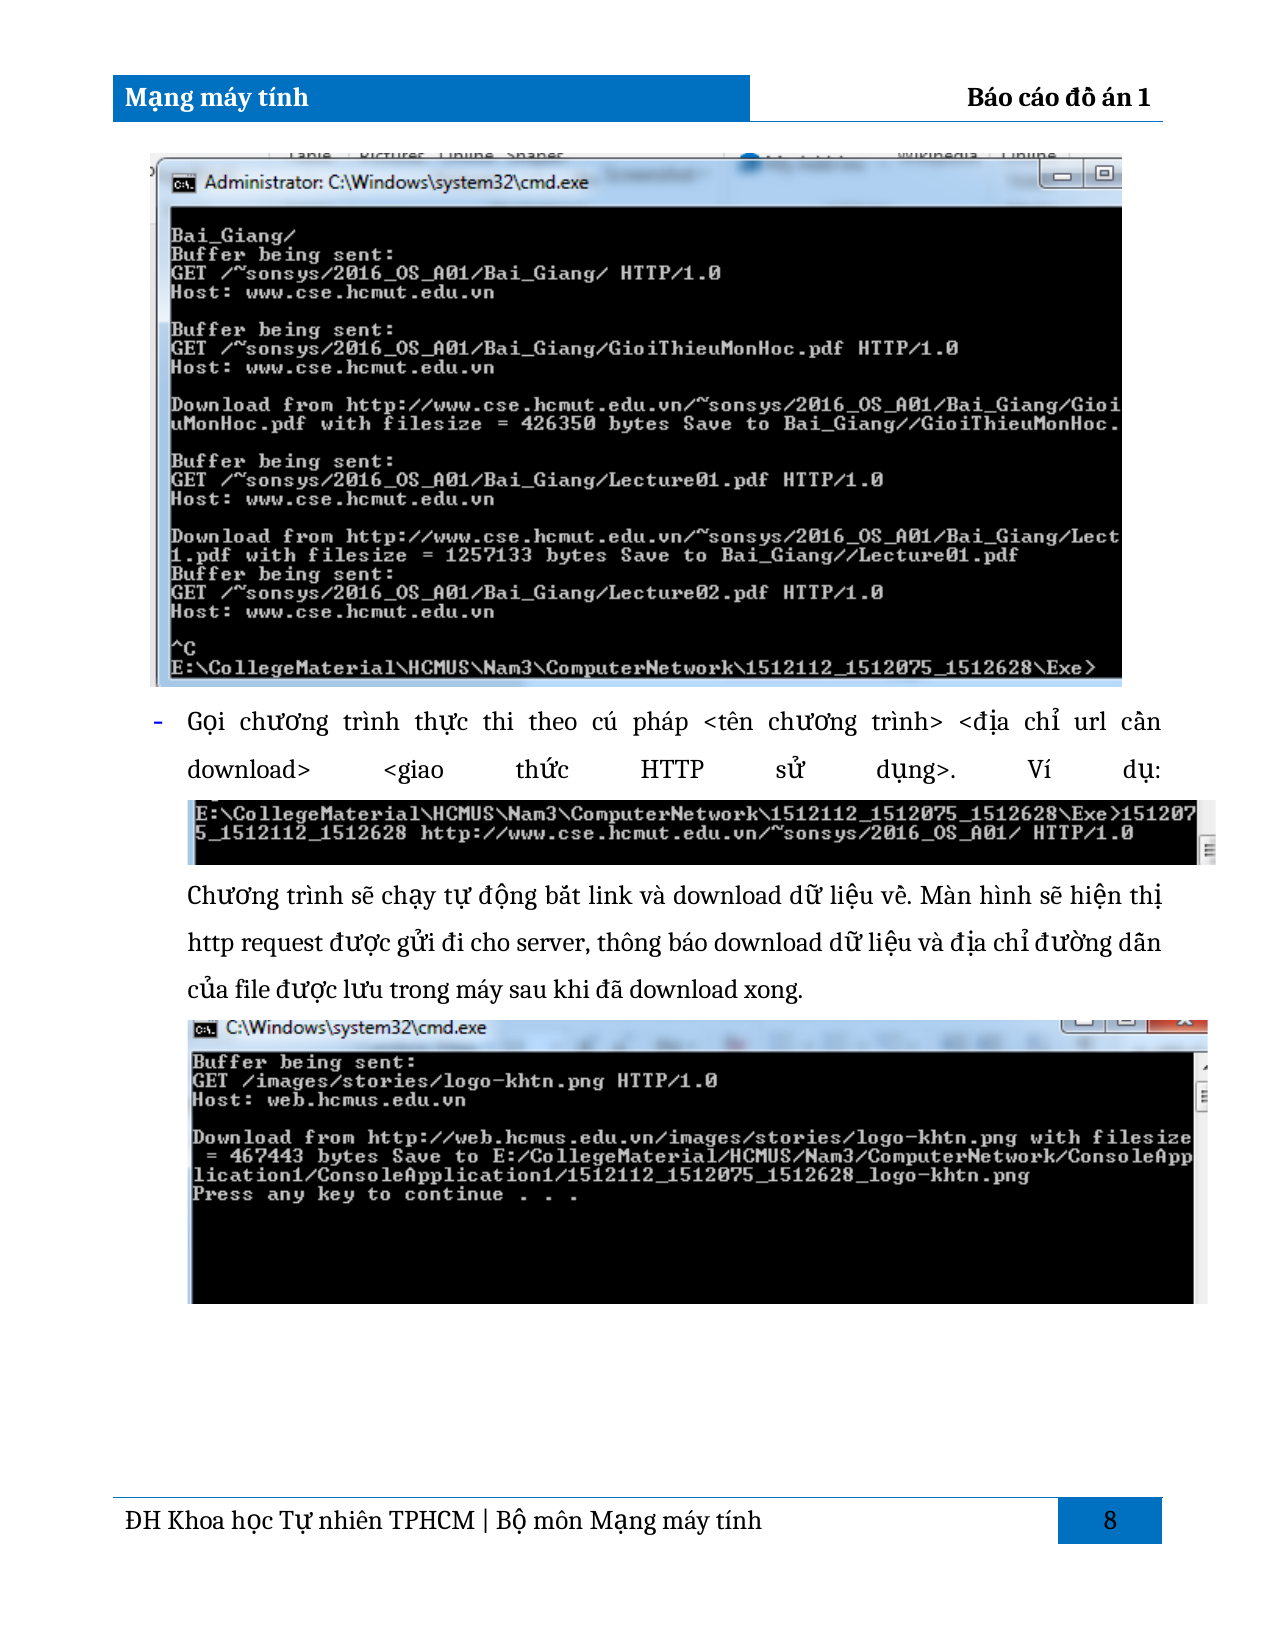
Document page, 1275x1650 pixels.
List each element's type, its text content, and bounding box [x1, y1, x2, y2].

list Chương trình sẽ chạy tự động bắt link và download dữ liệu về. Màn hình sẽ hiện thị http request được gửi đi cho server, thông báo download dữ liệu và địa chỉ đường dẫn của file được lưu trong máy sau khi đã download xong. [187, 880, 1162, 1005]
picture [187, 800, 1216, 865]
picture [187, 1020, 1208, 1304]
picture [150, 153, 1122, 687]
